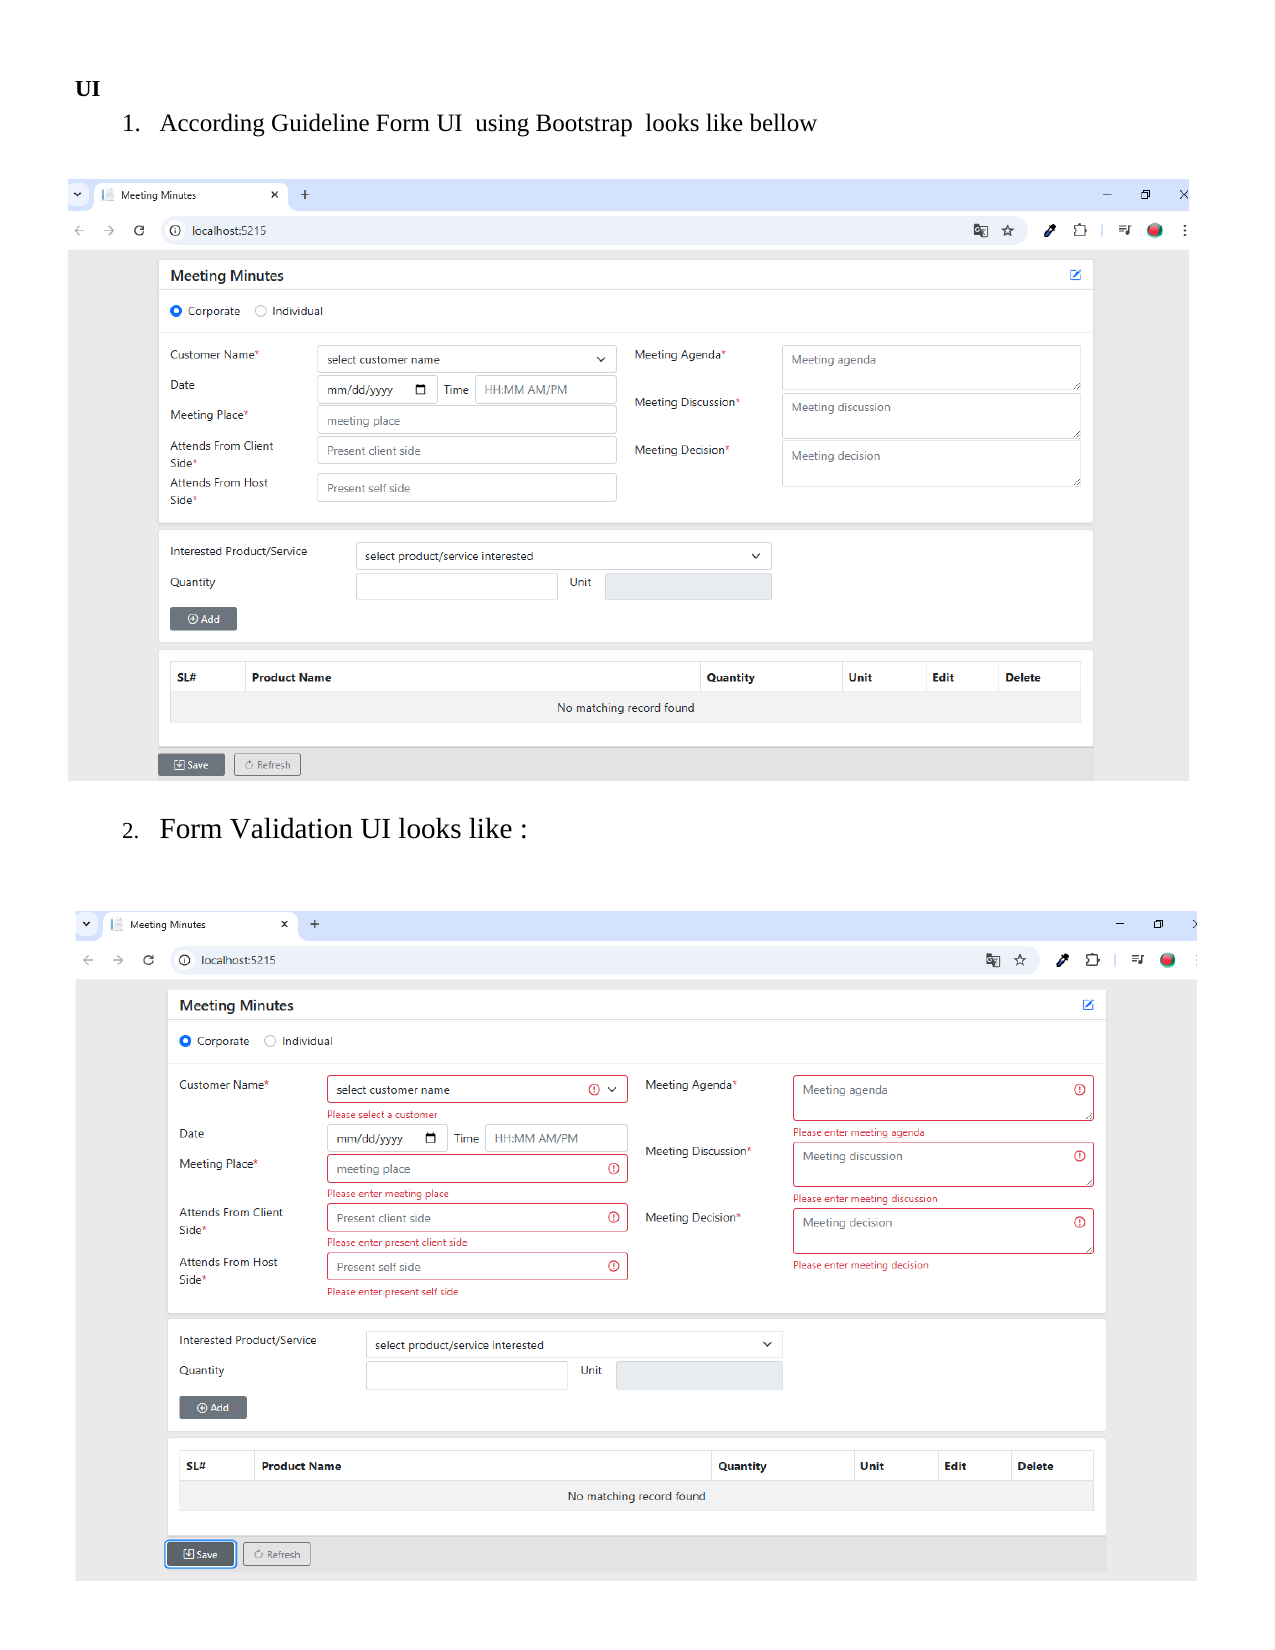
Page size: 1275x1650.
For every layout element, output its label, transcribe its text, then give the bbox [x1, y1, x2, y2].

picture [67, 179, 1188, 780]
list According Guideline Form UI using Bootstrap looks like bellow [122, 108, 1200, 136]
picture [75, 911, 1196, 1580]
text UI [75, 75, 1200, 101]
